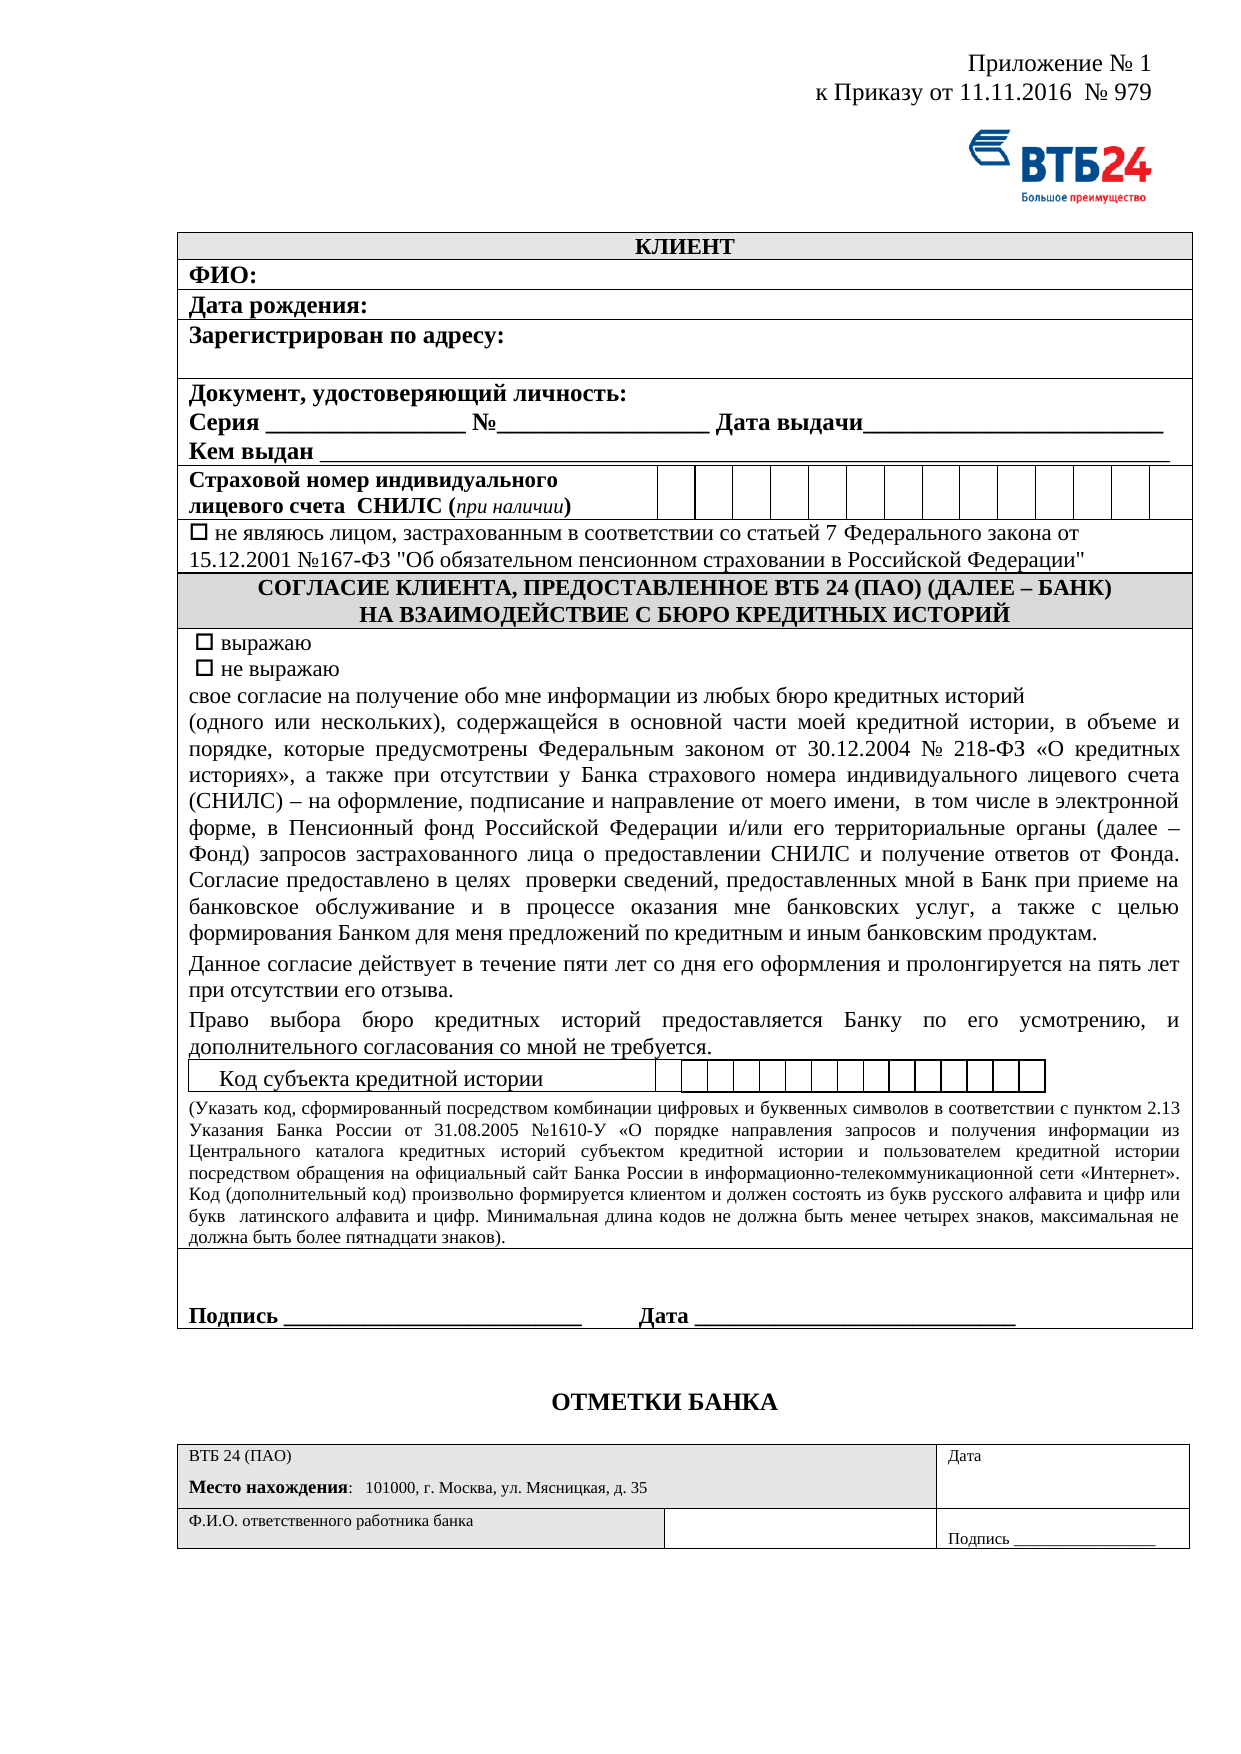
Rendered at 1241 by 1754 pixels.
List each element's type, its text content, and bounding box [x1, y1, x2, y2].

table_cell [1036, 466, 1073, 518]
table_cell Подпись _________________ [937, 1509, 1189, 1548]
table_cell [1112, 466, 1149, 518]
subtitle ОТМЕТКИ БАНКА [177, 1387, 1152, 1415]
table_cell [771, 466, 808, 518]
table_cell [809, 466, 846, 518]
subtitle Приложение № 1 [177, 48, 1152, 77]
table_cell [847, 466, 884, 518]
table_cell Подпись __________________________ Дата ____________________________ [178, 1249, 1192, 1328]
table_cell не являюсь лицом, застрахованным в соответствии со статьей 7 Федерального закона от 15.12.2001 №167-ФЗ "Об обязательном пенсионном страховании в Российской Федерации" [178, 520, 1192, 572]
table_cell выражаю не выражаю свое согласие на получение обо мне информации из любых бюро кредитных историй (одного или нескольких), содержащейся в основной части моей кредитной истории, в объеме и порядке, которые предусмотрены Федеральным законом от 30.12.2004 № 218-ФЗ «О кредитных историях», а также при отсутствии у Банка страхового номера индивидуального лицевого счета (СНИЛС) – на оформление, подписание и направление от моего имени, в том числе в электронной форме, в Пенсионный фонд Российской Федерации и/или его территориальные органы (далее – Фонд) запросов застрахованного лица о предоставлении СНИЛС и получение ответов от Фонда. Согласие предоставлено в целях проверки сведений, предоставленных мной в Банк при приеме на банковское обслуживание и в процессе оказания мне банковских услуг, а также с целью формирования Банком для меня предложений по кредитным и иным банковским продуктам. Данное согласие действует в течение пяти лет со дня его оформления и пролонгируется на пять лет при отсутствии его отзыва. Право выбора бюро кредитных историй предоставляется Банку по его усмотрению, и дополнительного согласования со мной не требуется. (Указать код, сформированный посредством комбинации цифровых и буквенных символов в соответствии с пунктом 2.13 Указания Банка России от 31.08.2005 №1610-У «О порядке направления запросов и получения информации из Центрального каталога кредитных историй субъектом кредитной истории и пользователем кредитной истории посредством обращения на официальный сайт Банка России в информационно-телекоммуникационной сети «Интернет». Код (дополнительный код) произвольно формируется клиентом и должен состоять из букв русского алфавита и цифр или букв латинского алфавита и цифр. Минимальная длина кодов не должна быть менее четырех знаков, максимальная не должна быть более пятнадцати знаков). [178, 629, 1192, 1248]
table_cell [1150, 466, 1192, 518]
table_cell Дата рождения: [178, 290, 1192, 319]
table_cell [923, 466, 959, 518]
table_cell Страховой номер индивидуального лицевого счета СНИЛС (при наличии) [178, 466, 657, 518]
table_cell [960, 466, 997, 518]
table_cell [1074, 466, 1111, 518]
table_cell Ф.И.О. ответственного работника банка [178, 1509, 664, 1548]
table_cell Зарегистрирован по адресу: [178, 320, 1192, 377]
table_header ВТБ 24 (ПАО) Место нахождения: 101000, г. Москва, ул. Мясницкая, д. 35 [178, 1445, 936, 1508]
table_header согласие КЛИЕНТА, предоставленное ВТБ 24 (ПАО) (далее – Банк) на взаимодействие с бюро кредитных историй [178, 574, 1192, 628]
table_cell [658, 466, 694, 518]
table_cell [998, 466, 1035, 518]
table_cell [885, 466, 922, 518]
picture [968, 129, 1152, 204]
table_cell [733, 466, 770, 518]
table_cell [665, 1509, 936, 1548]
subtitle к Приказу от 11.11.2016 № 979 [177, 77, 1152, 106]
table_header Клиент [178, 233, 1192, 259]
table_cell Документ, удостоверяющий личность: Серия ________________ №_________________ Дата выдачи________________________ Кем выдан ____________________________________________________________________ [178, 379, 1192, 465]
table_cell [696, 466, 732, 518]
table_header Дата [937, 1445, 1189, 1508]
table_cell ФИО: [178, 260, 1192, 289]
